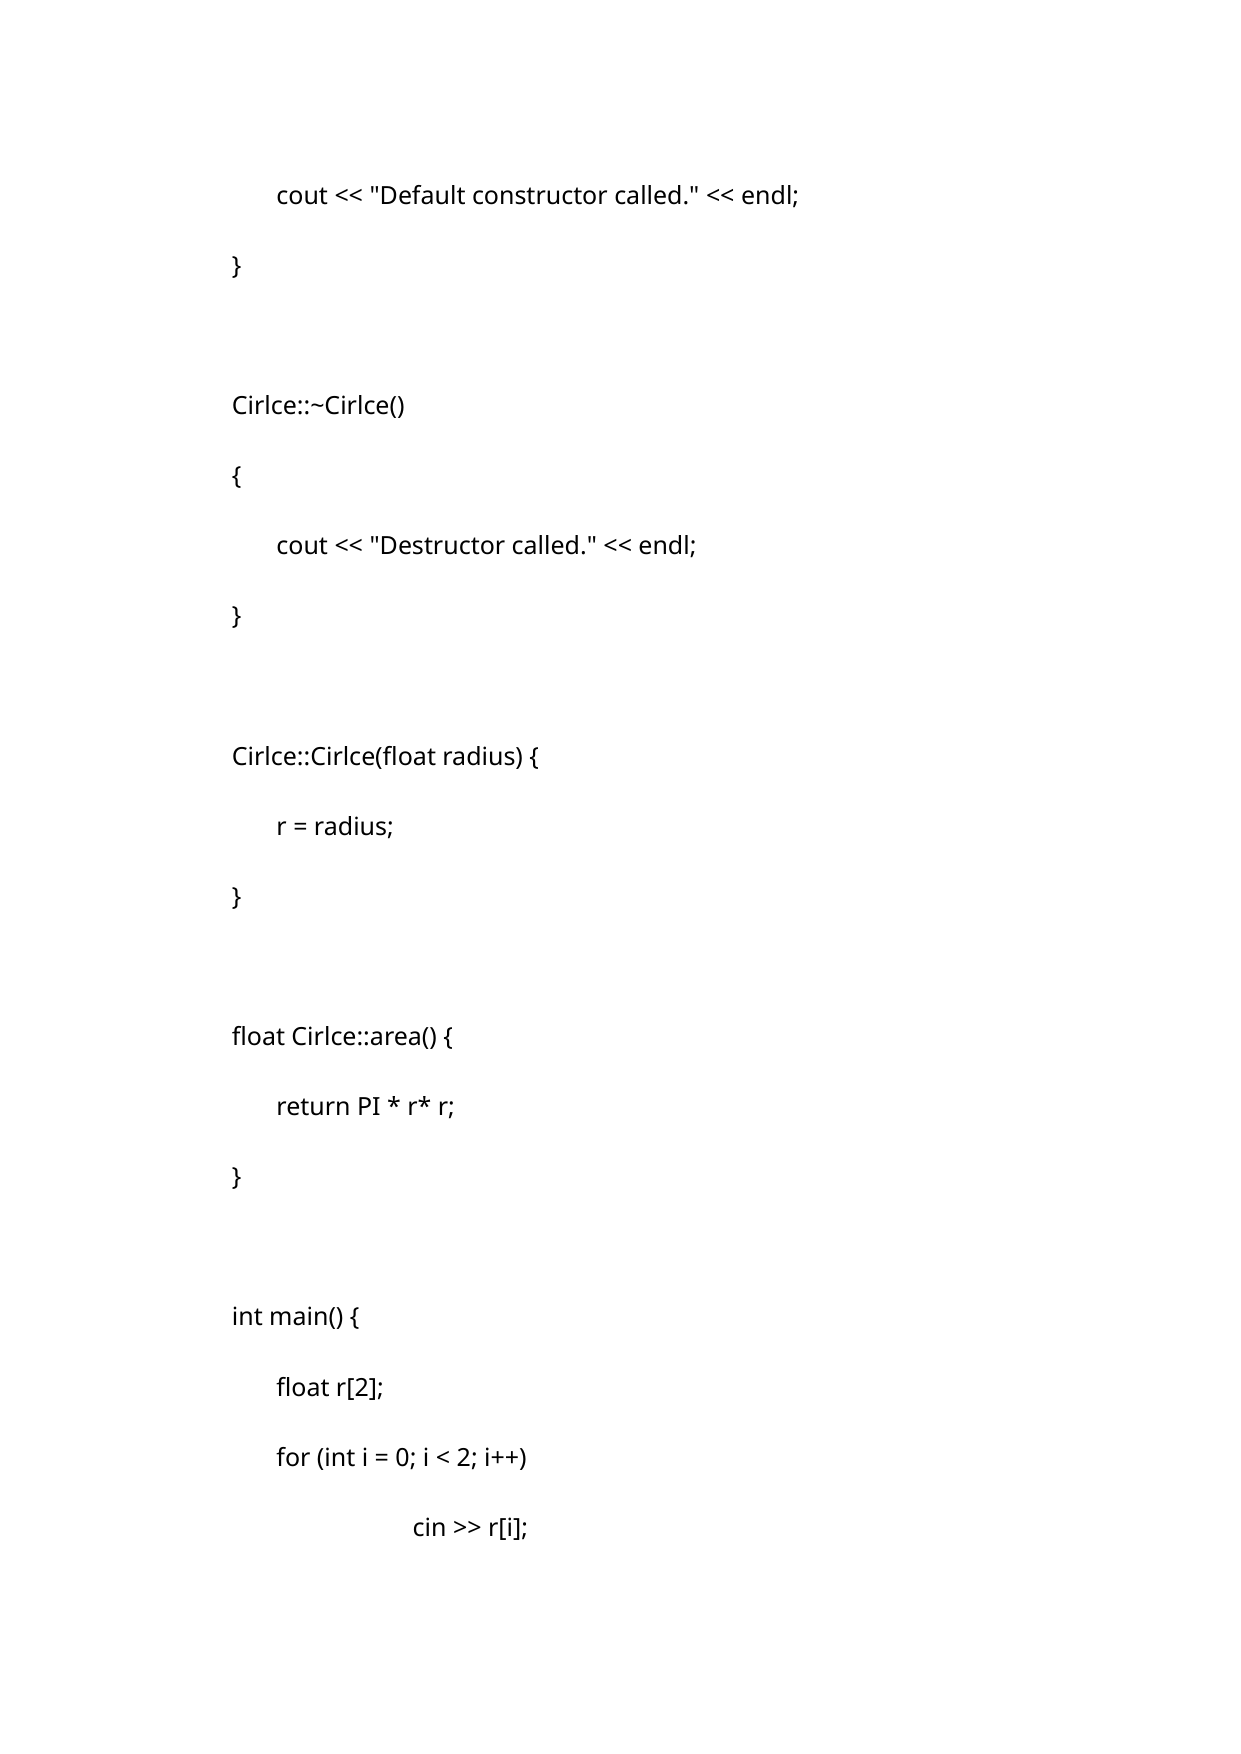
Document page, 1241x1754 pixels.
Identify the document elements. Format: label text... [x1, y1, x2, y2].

text return PI * r* r; [232, 1073, 1053, 1138]
text cin >> r[i]; [232, 1494, 1053, 1559]
text } [232, 863, 1053, 928]
text Cirlce::Cirlce(float radius) { [232, 723, 1053, 788]
text cout << "Default constructor called." << endl; [232, 162, 1053, 227]
text Cirlce::~Cirlce() [232, 372, 1053, 437]
text } [232, 583, 1053, 648]
text } [232, 232, 1053, 297]
text } [232, 1143, 1053, 1208]
text cout << "Destructor called." << endl; [232, 512, 1053, 577]
text int main() { [232, 1284, 1053, 1349]
text r = radius; [232, 793, 1053, 858]
text for (int i = 0; i < 2; i++) [232, 1424, 1053, 1489]
text { [232, 442, 1053, 507]
text float Cirlce::area() { [232, 1003, 1053, 1068]
text float r[2]; [232, 1354, 1053, 1419]
